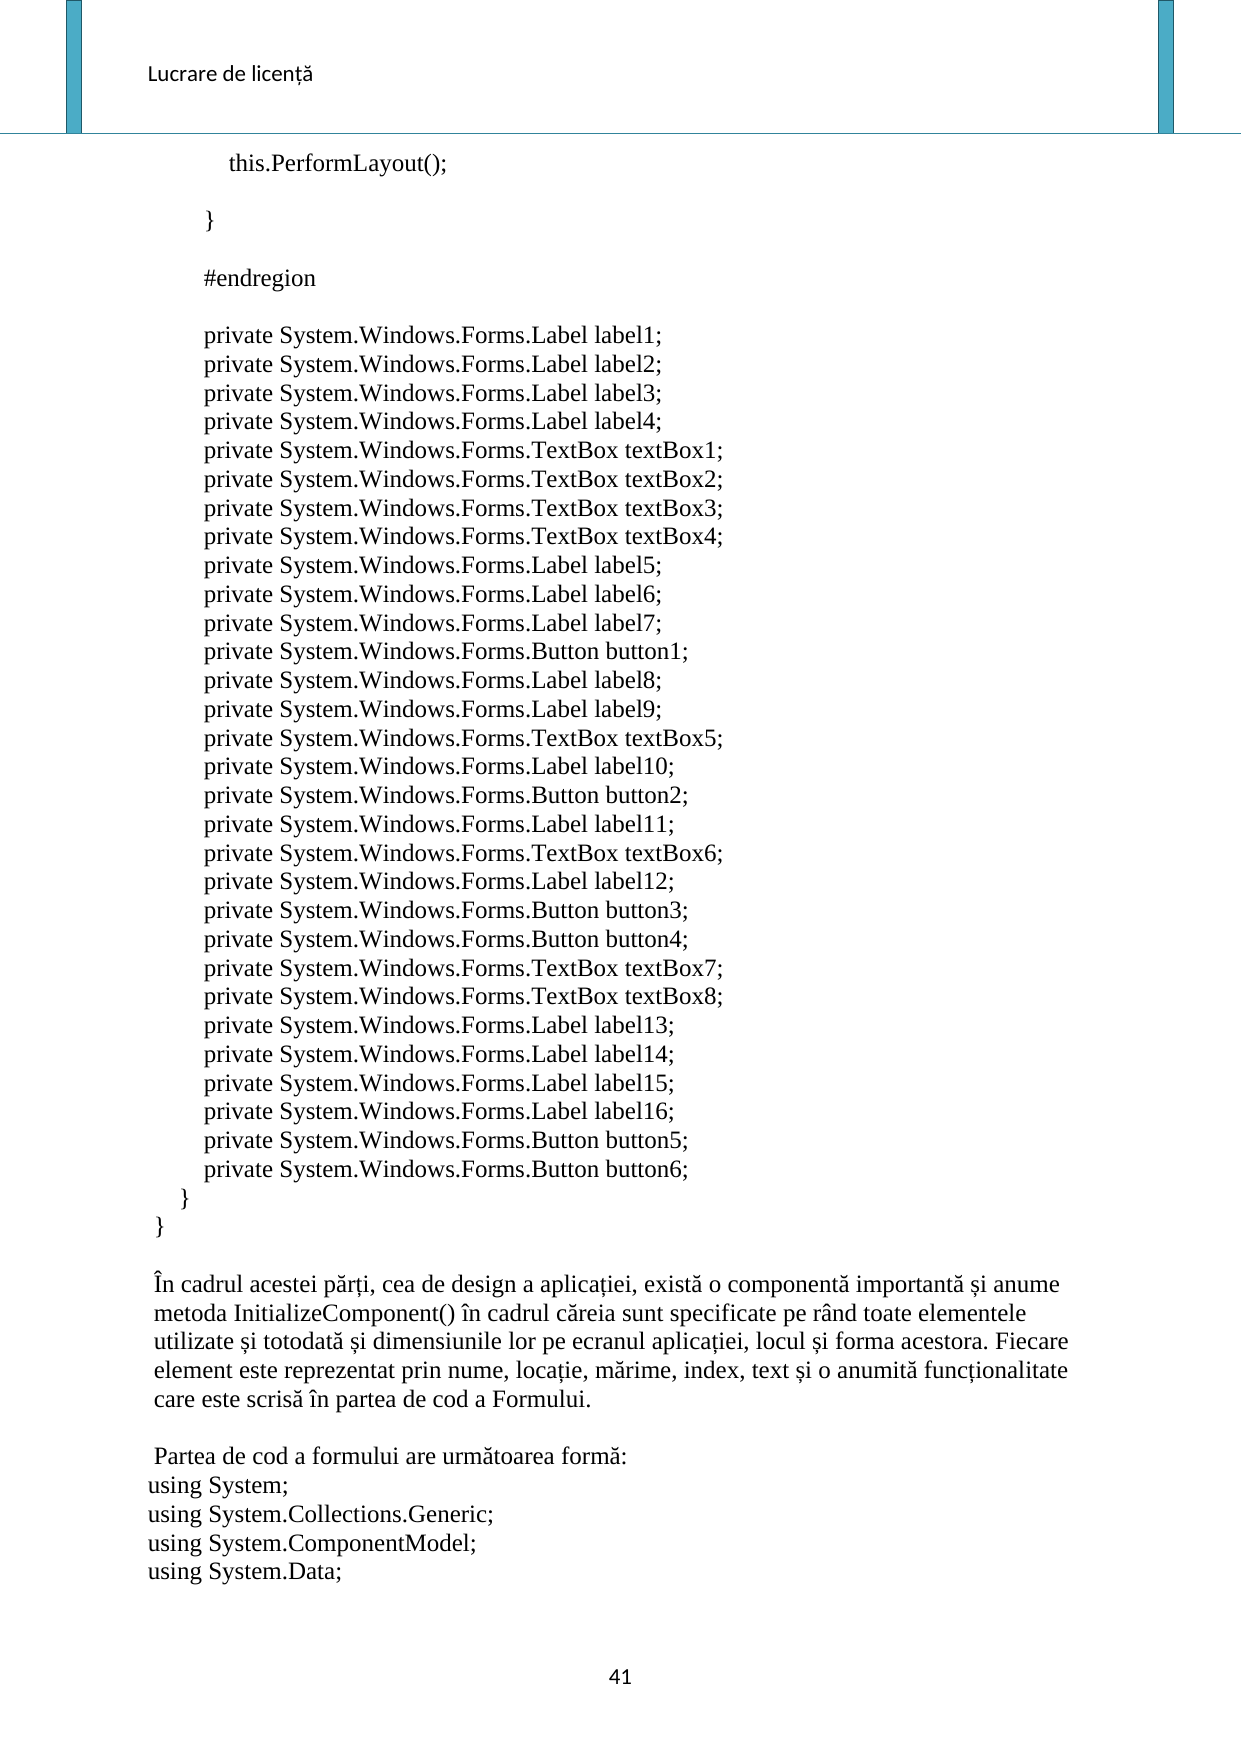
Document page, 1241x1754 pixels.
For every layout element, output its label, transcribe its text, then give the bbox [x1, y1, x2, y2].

text } [153, 1211, 1087, 1240]
text } [153, 205, 1087, 234]
text } [153, 1183, 1087, 1211]
text private System.Windows.Forms.Label label10; [153, 751, 1087, 780]
text private System.Windows.Forms.Label label15; [153, 1068, 1087, 1096]
text private System.Windows.Forms.Label label7; [153, 608, 1087, 636]
text private System.Windows.Forms.Label label1; [153, 320, 1087, 349]
text private System.Windows.Forms.Label label9; [153, 694, 1087, 723]
text private System.Windows.Forms.Button button2; [153, 780, 1087, 809]
text this.PerformLayout(); [153, 148, 1087, 176]
text private System.Windows.Forms.Label label8; [153, 665, 1087, 694]
text În cadrul acestei părți, cea de design a aplicației, există o componentă importantă și anume metoda InitializeComponent() în cadrul căreia sunt specificate pe rând toate elementele utilizate și totodată și dimensiunile lor pe ecranul aplicației, locul și forma acestora. Fiecare element este reprezentat prin nume, locație, mărime, index, text și o anumită funcționalitate care este scrisă în partea de cod a Formului. [153, 1269, 1087, 1413]
text private System.Windows.Forms.Label label16; [153, 1096, 1087, 1125]
text private System.Windows.Forms.TextBox textBox2; [153, 464, 1087, 493]
text private System.Windows.Forms.TextBox textBox7; [153, 953, 1087, 981]
text private System.Windows.Forms.Label label5; [153, 550, 1087, 579]
text private System.Windows.Forms.Label label11; [153, 809, 1087, 838]
text using System.Data; [148, 1556, 1093, 1585]
text private System.Windows.Forms.Label label3; [153, 378, 1087, 406]
text private System.Windows.Forms.TextBox textBox4; [153, 521, 1087, 550]
text private System.Windows.Forms.Label label12; [153, 866, 1087, 895]
text private System.Windows.Forms.Button button3; [153, 895, 1087, 924]
text private System.Windows.Forms.Button button4; [153, 924, 1087, 953]
text #endregion [153, 263, 1087, 291]
text private System.Windows.Forms.TextBox textBox3; [153, 493, 1087, 521]
text private System.Windows.Forms.Button button6; [153, 1154, 1087, 1183]
text private System.Windows.Forms.Label label6; [153, 579, 1087, 608]
text private System.Windows.Forms.Label label2; [153, 349, 1087, 378]
text Partea de cod a formului are următoarea formă: [153, 1441, 1087, 1470]
text private System.Windows.Forms.Button button1; [153, 636, 1087, 665]
text private System.Windows.Forms.TextBox textBox1; [153, 435, 1087, 464]
text private System.Windows.Forms.Button button5; [153, 1125, 1087, 1154]
text private System.Windows.Forms.Label label13; [153, 1010, 1087, 1039]
text private System.Windows.Forms.Label label4; [153, 406, 1087, 435]
text using System.Collections.Generic; [148, 1499, 1093, 1528]
text private System.Windows.Forms.Label label14; [153, 1039, 1087, 1068]
text private System.Windows.Forms.TextBox textBox8; [153, 981, 1087, 1010]
text private System.Windows.Forms.TextBox textBox6; [153, 838, 1087, 866]
text private System.Windows.Forms.TextBox textBox5; [153, 723, 1087, 751]
text using System; [148, 1470, 1093, 1499]
text using System.ComponentModel; [148, 1528, 1093, 1556]
